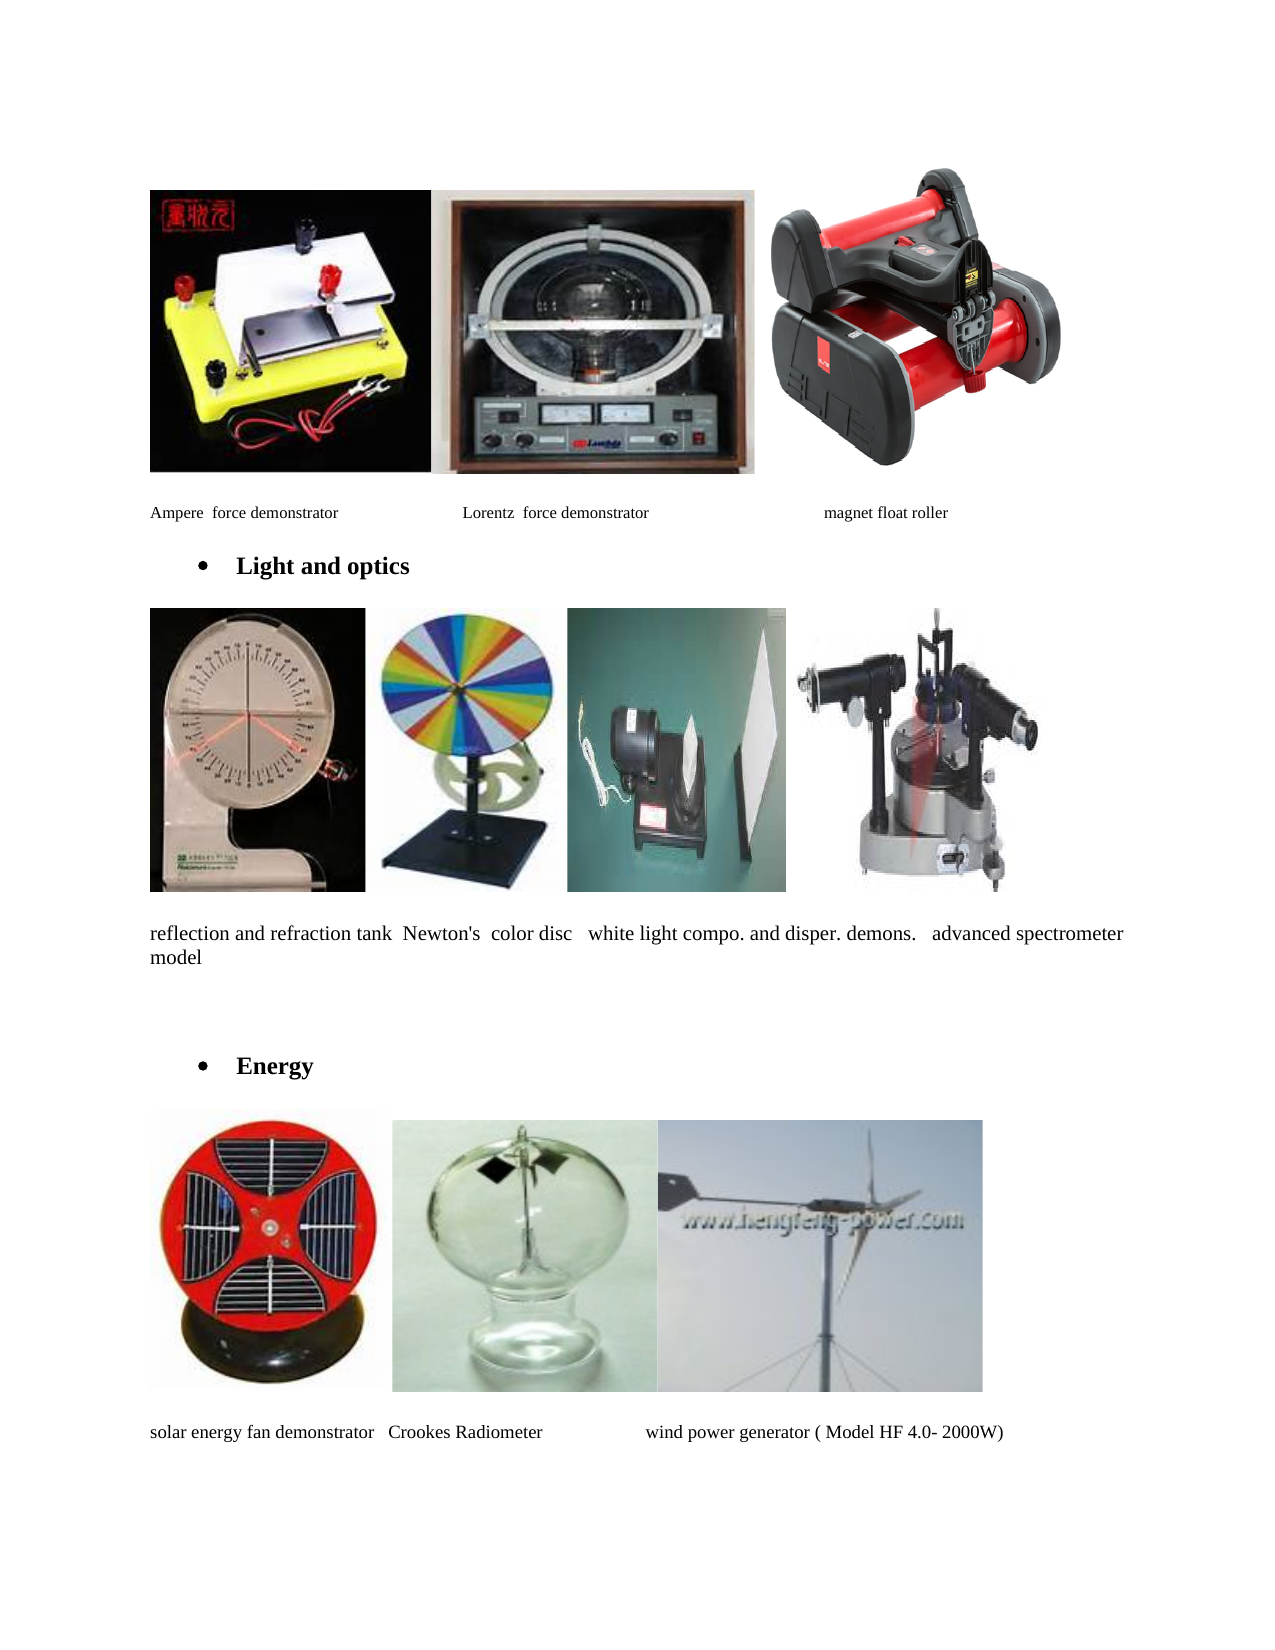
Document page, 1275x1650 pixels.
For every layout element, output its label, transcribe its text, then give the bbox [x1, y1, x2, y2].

list Light and optics [198, 551, 1125, 580]
picture [150, 608, 1072, 892]
text Ampere force demonstrator Lorentz force demonstrator magnet float roller [150, 503, 1125, 522]
picture [150, 150, 1075, 474]
text reflection and refraction tank Newton's color disc white light compo. and disper. demons. advanced spectrometer model [150, 921, 1125, 969]
list Energy [198, 1051, 1125, 1080]
picture [150, 1109, 983, 1392]
text solar energy fan demonstrator Crookes Radiometer wind power generator ( Model HF 4.0- 2000W) [150, 1421, 1125, 1443]
